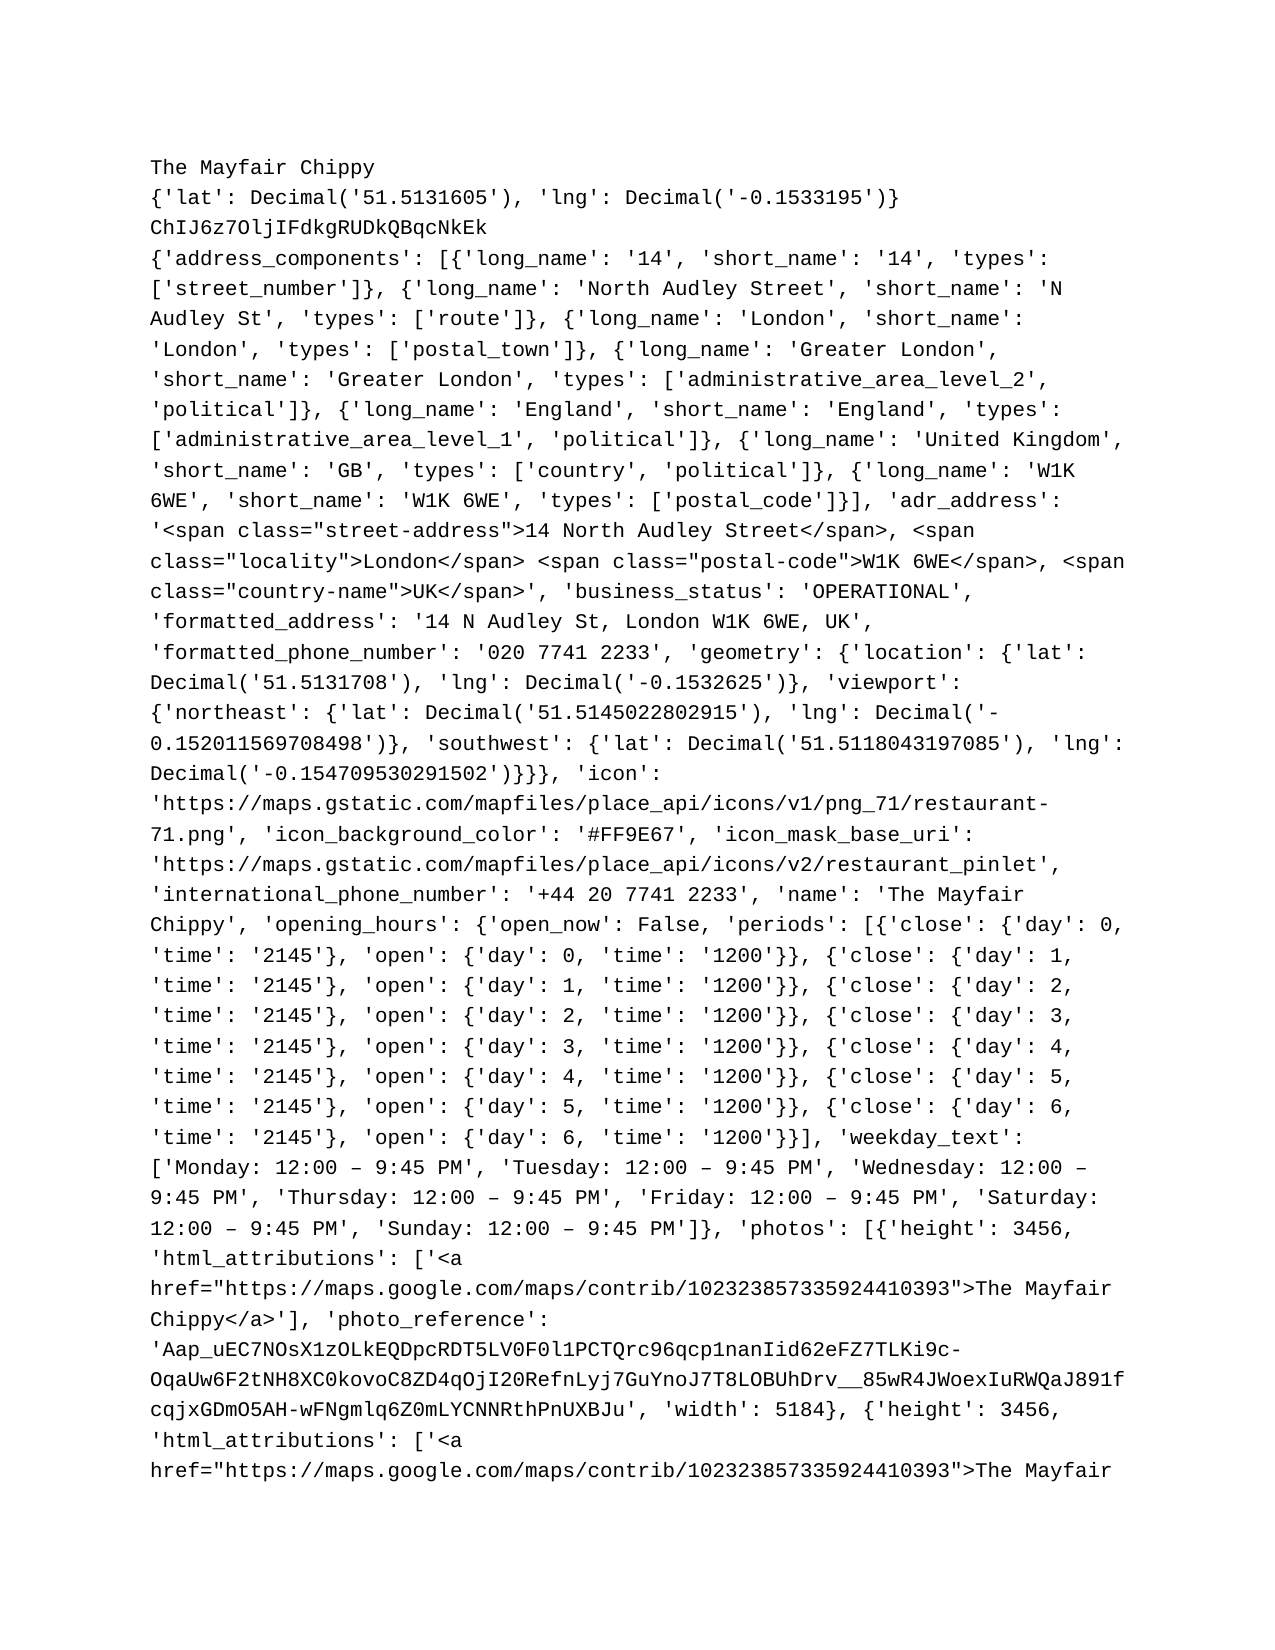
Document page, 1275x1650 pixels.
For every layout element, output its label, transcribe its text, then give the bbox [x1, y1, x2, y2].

text The Mayfair Chippy [150, 150, 1125, 180]
text {'lat': Decimal('51.5131605'), 'lng': Decimal('-0.1533195')} [150, 180, 1125, 211]
text ChIJ6z7OljIFdkgRUDkQBqcNkEk [150, 211, 1125, 241]
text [150, 241, 1125, 1484]
